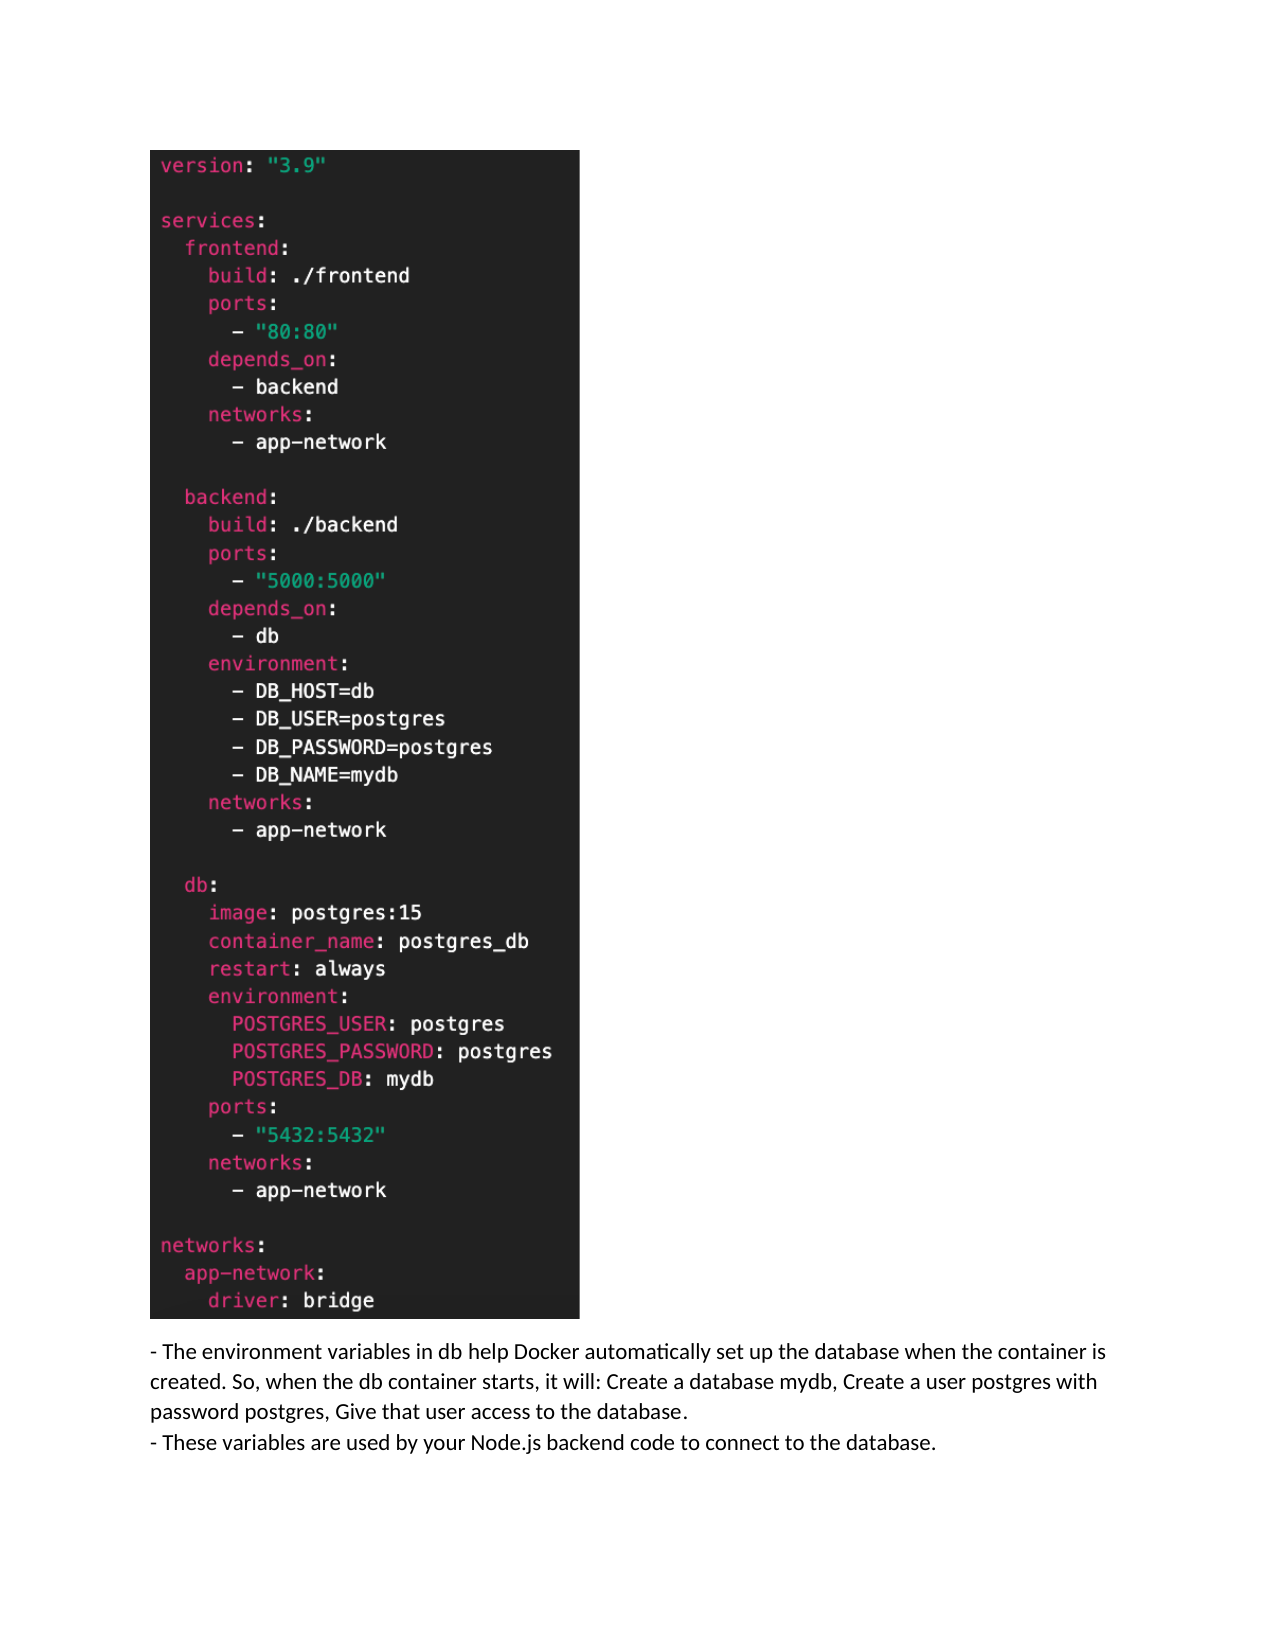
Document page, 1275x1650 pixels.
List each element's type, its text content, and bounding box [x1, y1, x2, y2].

picture [150, 150, 580, 1319]
list - The environment variables in db help Docker automatically set up the database when the container is created. So, when the db container starts, it will: Create a database mydb, Create a user postgres with password postgres, Give that user access to the database. - These variables are used by your Node.js backend code to connect to the database. [150, 1337, 1125, 1456]
